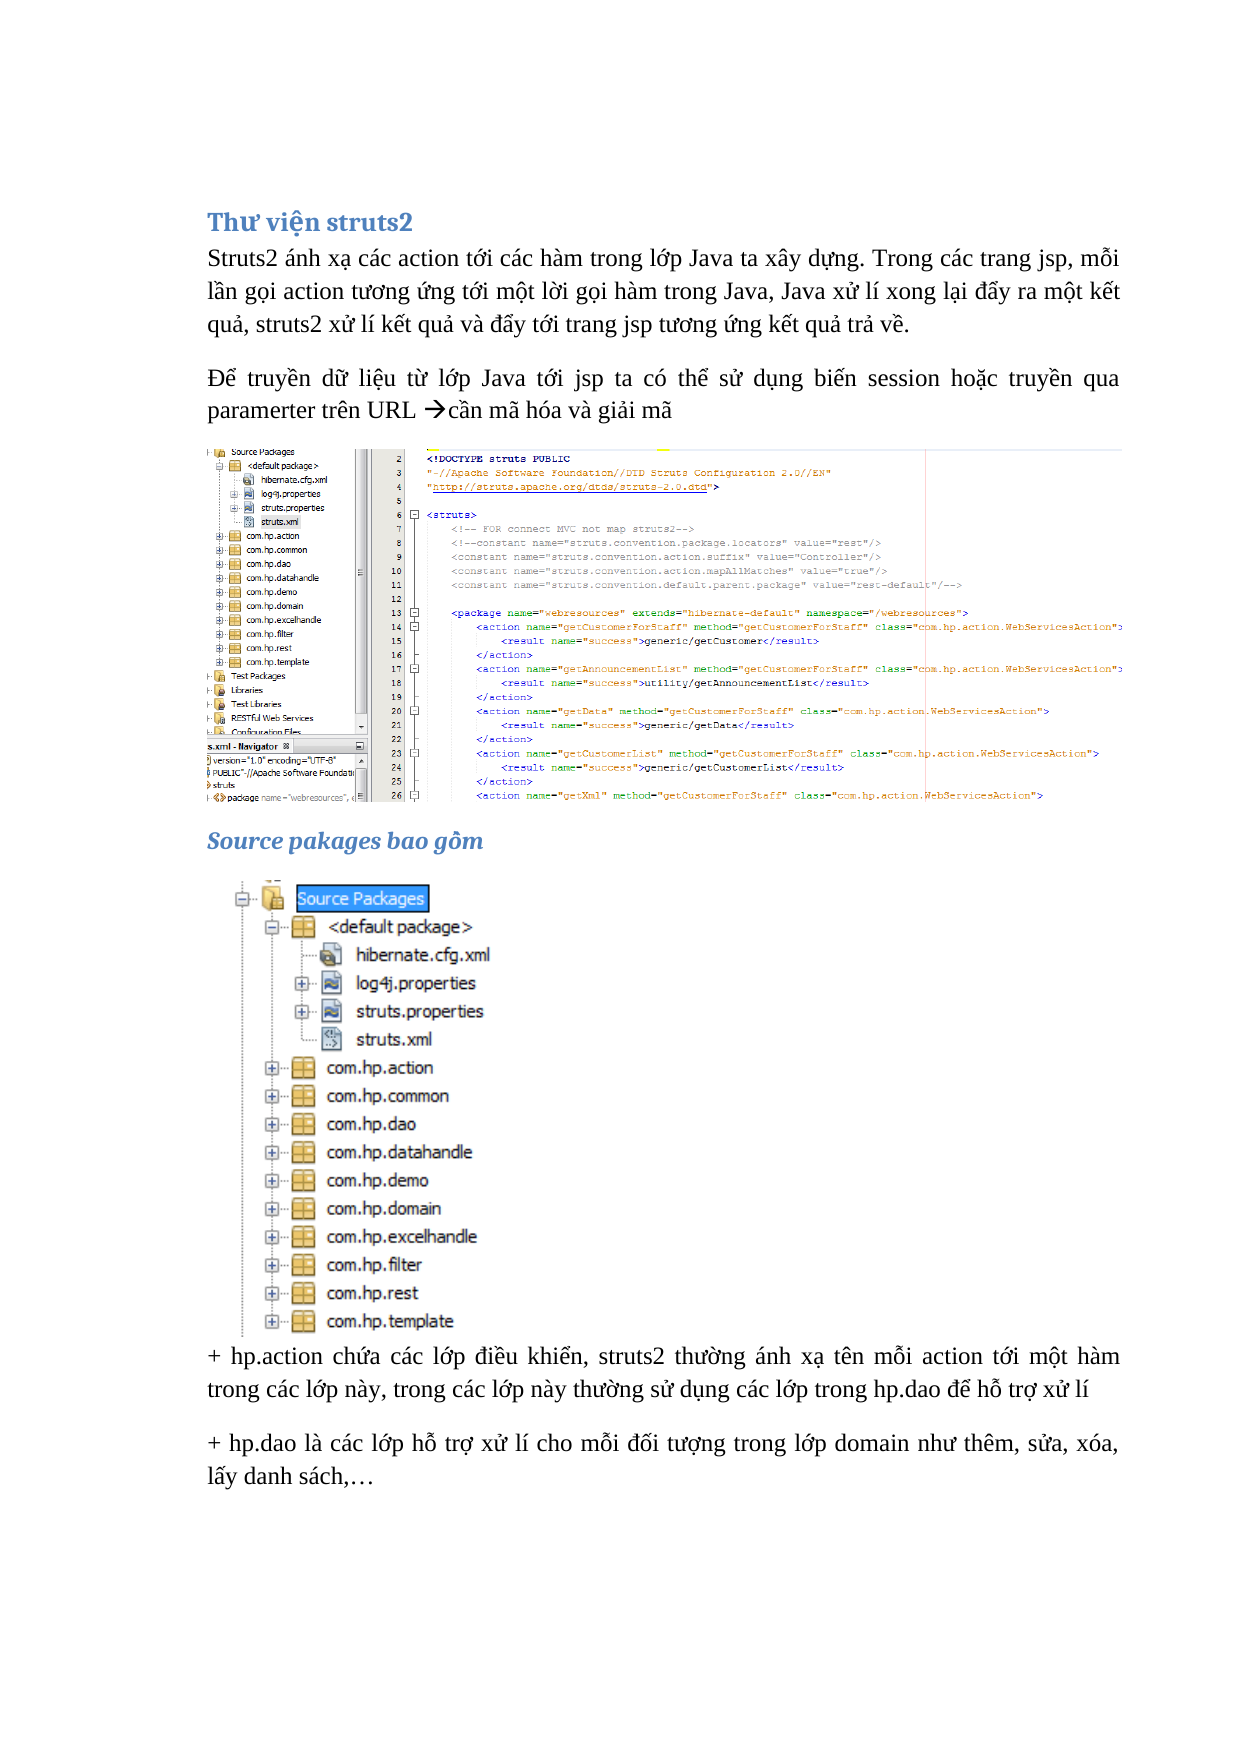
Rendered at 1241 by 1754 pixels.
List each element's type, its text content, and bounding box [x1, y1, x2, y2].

text Struts2 ánh xạ các action tới các hàm trong lớp Java ta xây dựng. Trong các trang jsp, mỗi lần gọi action tương ứng tới một lời gọi hàm trong Java, Java xử lí xong lại đẩy ra một kết quả, struts2 xử lí kết quả và đẩy tới trang jsp tương ứng kết quả trả về. [207, 243, 1122, 337]
text + hp.action chứa các lớp điều khiển, struts2 thường ánh xạ tên mỗi action tới một hàm trong các lớp này, trong các lớp này thường sử dụng các lớp trong hp.dao để hỗ trợ xử lí [207, 1341, 1122, 1403]
text Để truyền dữ liệu từ lớp Java tới jsp ta có thể sử dụng biến session hoặc truyền qua paramerter trên URL cần mã hóa và giải mã [207, 363, 1122, 424]
picture [207, 449, 1122, 802]
subtitle Source pakages bao gồm [207, 827, 1122, 856]
text + hp.dao là các lớp hỗ trợ xử lí cho mỗi đối tượng trong lớp domain như thêm, sửa, xóa, lấy danh sách,… [207, 1428, 1122, 1490]
subtitle Thư viện struts2 [207, 207, 1122, 238]
picture [212, 880, 538, 1337]
